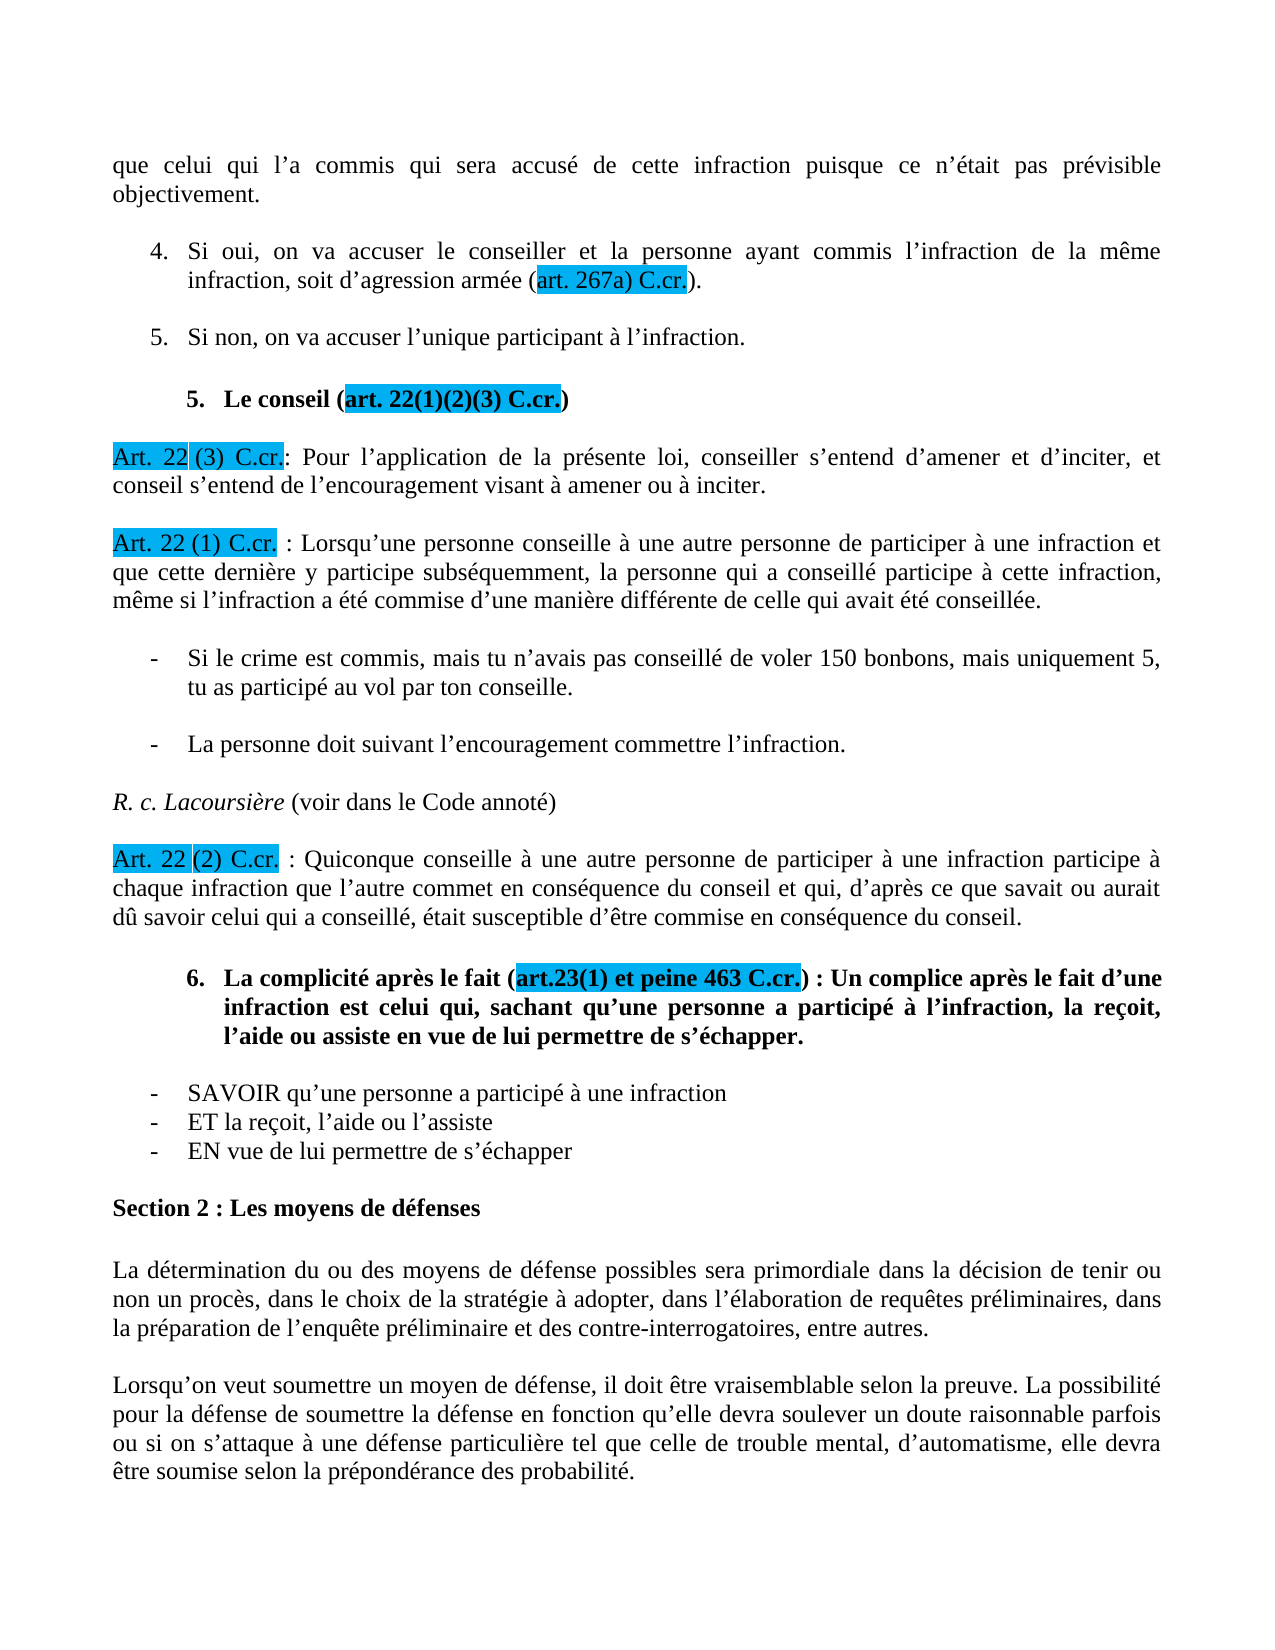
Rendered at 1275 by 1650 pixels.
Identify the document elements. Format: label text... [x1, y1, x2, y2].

text La détermination du ou des moyens de défense possibles sera primordiale dans la décision de tenir ou non un procès, dans le choix de la stratégie à adopter, dans l’élaboration de requêtes préliminaires, dans la préparation de l’enquête préliminaire et des contre-interrogatoires, entre autres. [112, 1255, 1162, 1341]
subtitle Le conseil (art. 22(1)(2)(3) C.cr.) [561, 384, 1162, 413]
text Art. 22 (3) C.cr.: Pour l’application de la présente loi, conseiller s’entend d’amener et d’inciter, et conseil s’entend de l’encouragement visant à amener ou à inciter. [112, 442, 1162, 499]
list Si le crime est commis, mais tu n’avais pas conseillé de voler 150 bonbons, mais uniquement 5, tu as participé au vol par ton conseille. [150, 643, 1162, 700]
text Art. 22 (2) C.cr. : Quiconque conseille à une autre personne de participer à une infraction participe à chaque infraction que l’autre commet en conséquence du conseil et qui, d’après ce que savait ou aurait dû savoir celui qui a conseillé, était susceptible d’être commise en conséquence du conseil. [112, 844, 1162, 930]
subtitle Section 2 : Les moyens de défenses [112, 1193, 1162, 1222]
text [112, 150, 1162, 207]
list SAVOIR qu’une personne a participé à une infraction [150, 1078, 1162, 1107]
list EN vue de lui permettre de s’échapper [150, 1136, 1162, 1164]
list Si non, on va accuser l’unique participant à l’infraction. [150, 322, 1162, 351]
list ET la reçoit, l’aide ou l’assiste [150, 1107, 1162, 1136]
list La personne doit suivant l’encouragement commettre l’infraction. [150, 729, 1162, 758]
subtitle La complicité après le fait (art.23(1) et peine 463 C.cr.) : Un complice après le fait d’une infraction est celui qui, sachant qu’une personne a participé à l’infraction, la reçoit, l’aide ou assiste en vue de lui permettre de s’échapper. [186, 963, 1162, 1049]
text R. c. Lacoursière (voir dans le Code annoté) [112, 787, 1162, 815]
text Art. 22 (1) C.cr. : Lorsqu’une personne conseille à une autre personne de participer à une infraction et que cette dernière y participe subséquemment, la personne qui a conseillé participe à cette infraction, même si l’infraction a été commise d’une manière différente de celle qui avait été conseillée. [112, 528, 1162, 614]
subtitle Le conseil (art. 22(1)(2)(3) C.cr.) [186, 384, 345, 413]
list Si oui, on va accuser le conseiller et la personne ayant commis l’infraction de la même infraction, soit d’agression armée (art. 267a) C.cr.). [150, 236, 1162, 294]
text Lorsqu’on veut soumettre un moyen de défense, il doit être vraisemblable selon la preuve. La possibilité pour la défense de soumettre la défense en fonction qu’elle devra soulever un doute raisonnable parfois ou si on s’attaque à une défense particulière tel que celle de trouble mental, d’automatisme, elle devra être soumise selon la prépondérance des probabilité. [112, 1370, 1162, 1485]
